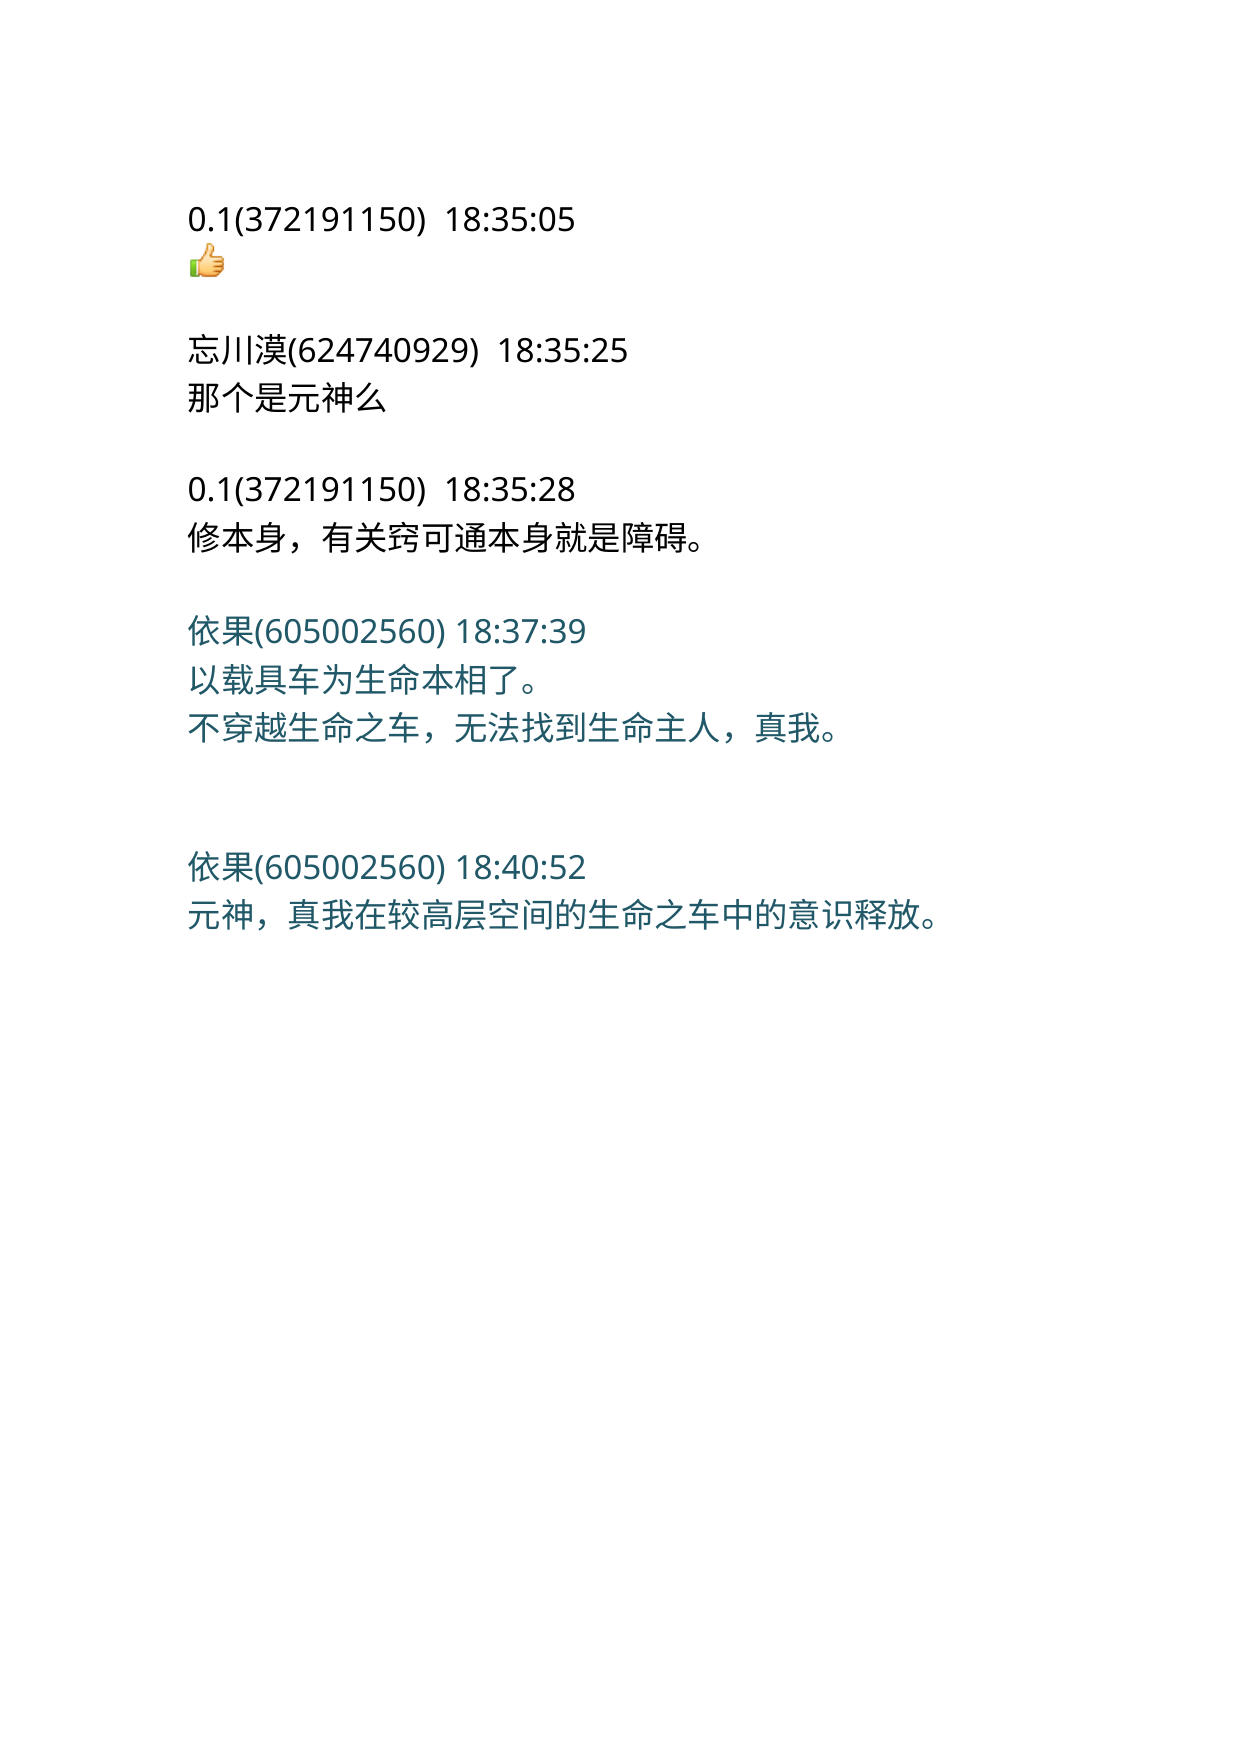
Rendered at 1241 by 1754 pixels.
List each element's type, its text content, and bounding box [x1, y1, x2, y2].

text 修本身，有关窍可通本身就是障碍。 [187, 511, 1053, 559]
picture [187, 240, 226, 279]
text 依果(605002560) 18:37:39 [187, 605, 1053, 653]
text 元神，真我在较高层空间的生命之车中的意识释放。 [187, 889, 1053, 937]
text 以载具车为生命本相了。 [187, 653, 1053, 702]
text 0.1(372191150) 18:35:05 [187, 195, 1053, 241]
text 不穿越生命之车，无法找到生命主人，真我。 [187, 702, 1053, 750]
text 依果(605002560) 18:40:52 [187, 841, 1053, 889]
text 忘川漠(624740929) 18:35:25 [187, 324, 1053, 372]
text 那个是元神么 [187, 372, 1053, 420]
text 0.1(372191150) 18:35:28 [187, 466, 1053, 511]
